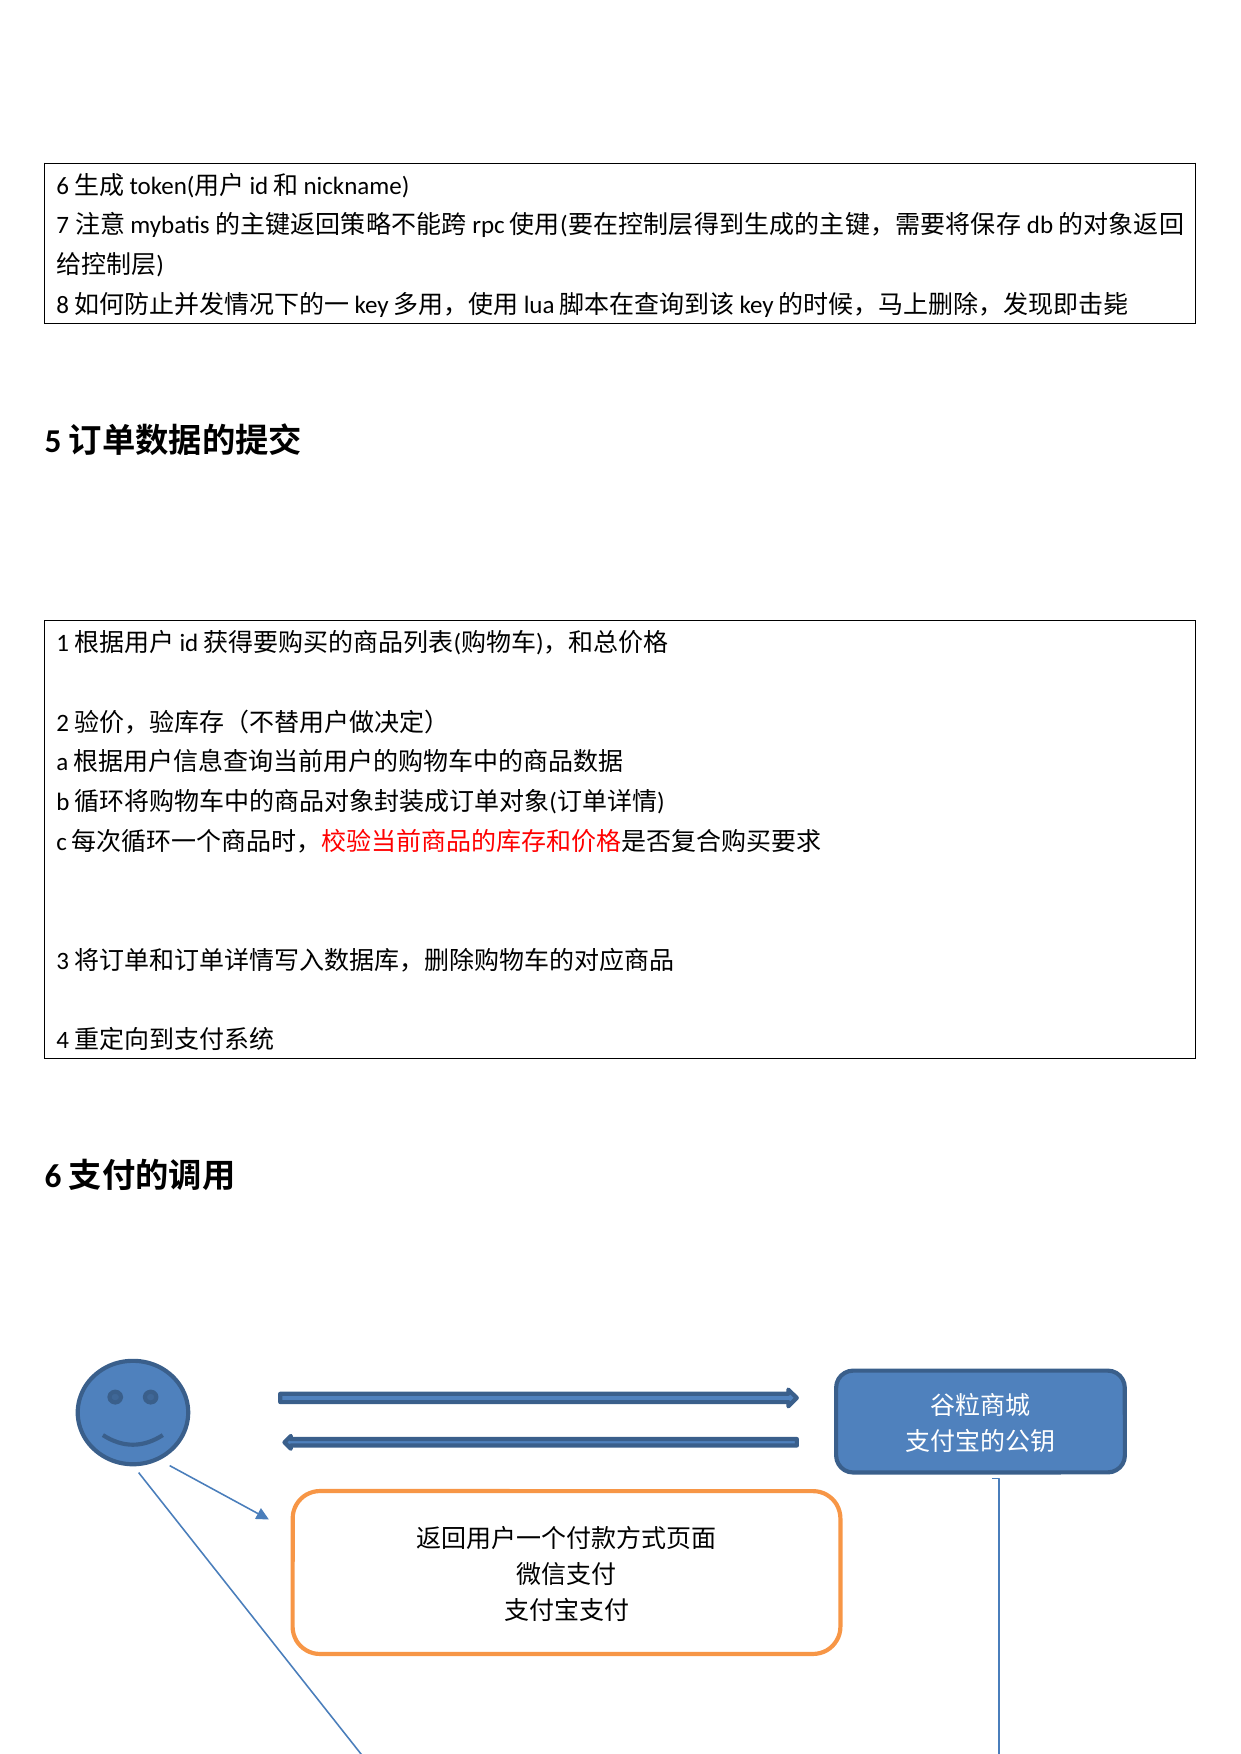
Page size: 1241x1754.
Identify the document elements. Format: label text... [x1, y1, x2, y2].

subtitle 6 支付的调用 [44, 1134, 1196, 1213]
subtitle 5 订单数据的提交 [44, 398, 1196, 478]
table_header 1 根据用户id获得要购买的商品列表(购物车)，和总价格 2 验价，验库存（不替用户做决定） a根据用户信息查询当前用户的购物车中的商品数据 b循环将购物车中的商品对象封装成订单对象(订单详情) c每次循环一个商品时，校验当前商品的库存和价格是否复合购买要求 3 将订单和订单详情写入数据库，删除购物车的对应商品 4 重定向到支付系统 [45, 621, 1195, 1057]
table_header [45, 164, 1195, 322]
